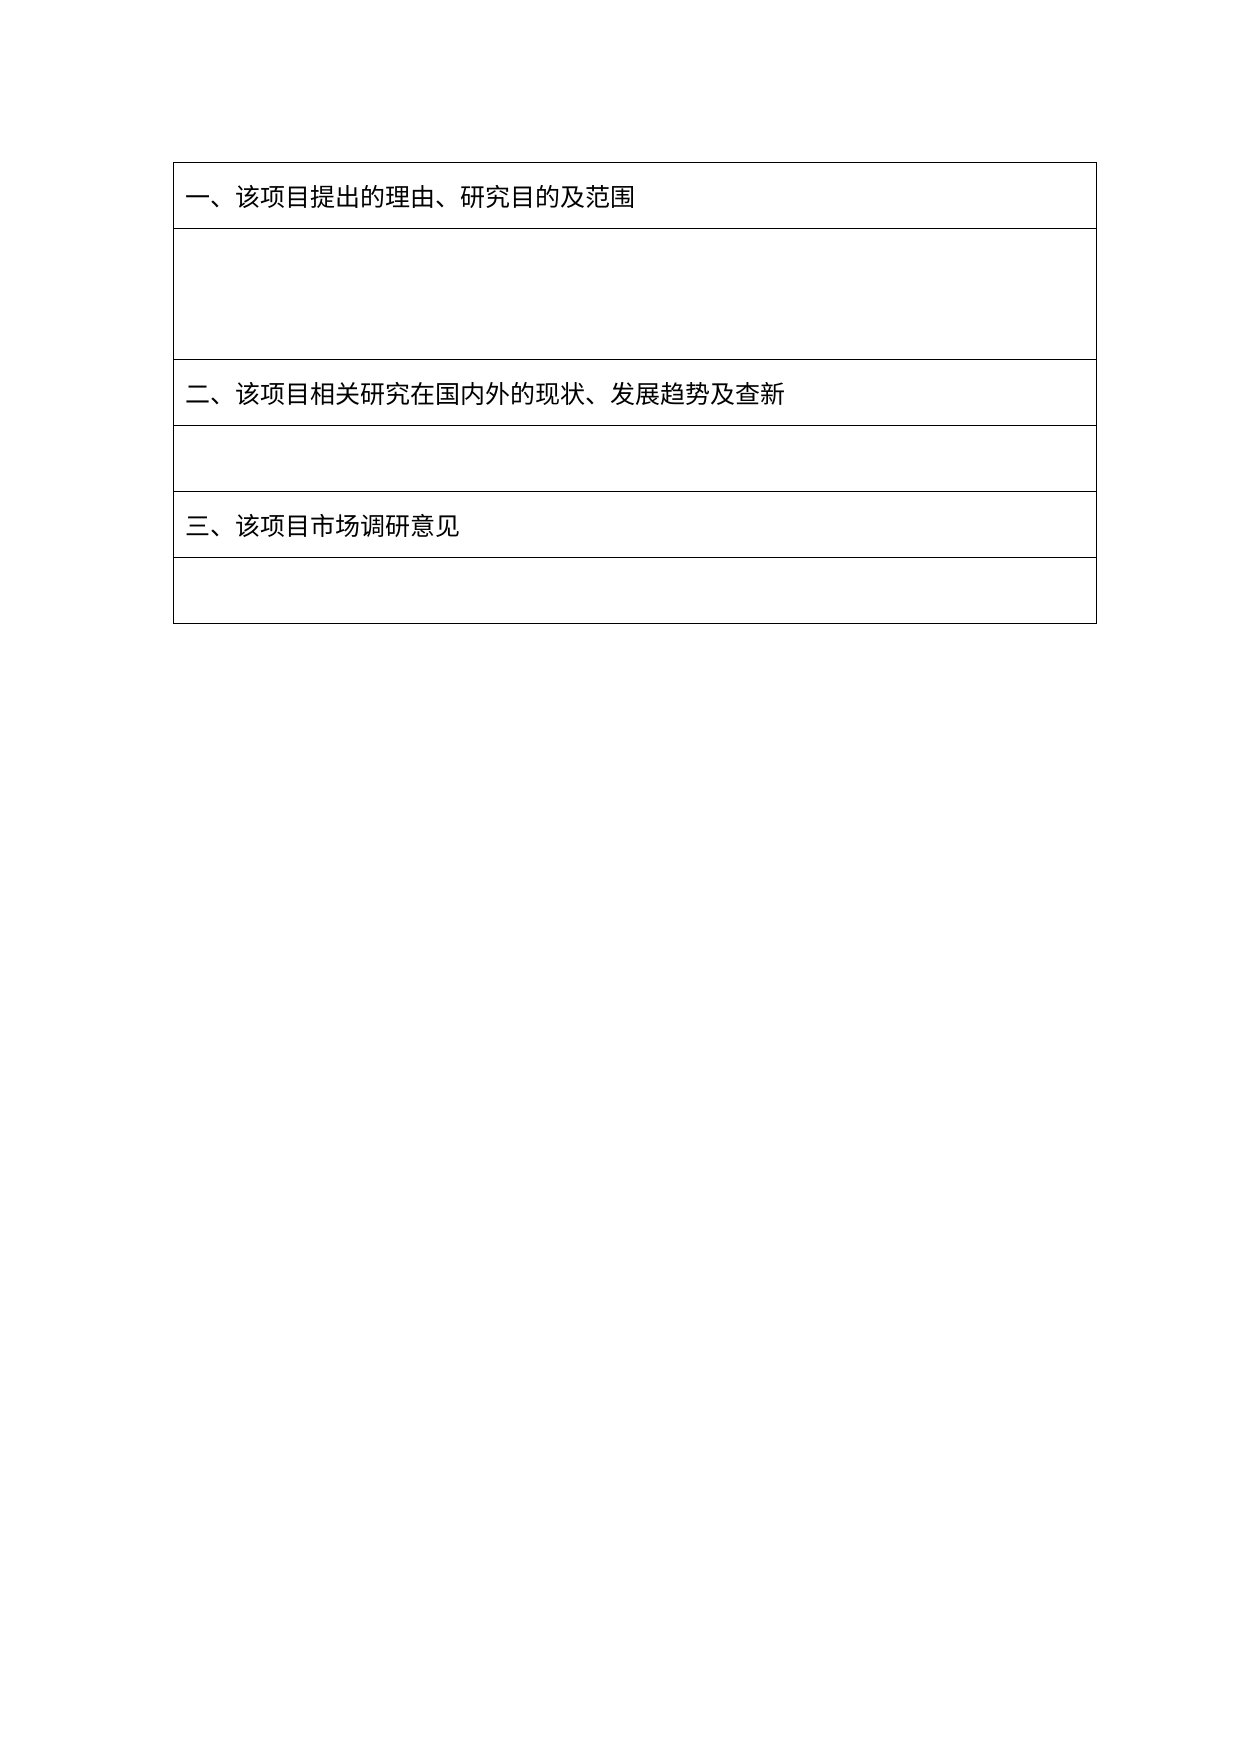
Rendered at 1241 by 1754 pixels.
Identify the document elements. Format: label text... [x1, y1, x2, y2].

table_cell [174, 558, 1096, 623]
table_cell [174, 229, 1096, 359]
table_cell 二、该项目相关研究在国内外的现状、发展趋势及查新 [174, 360, 1096, 425]
table_cell [174, 426, 1096, 491]
table_header 一、该项目提出的理由、研究目的及范围 [174, 163, 1096, 228]
table_cell 三、该项目市场调研意见 [174, 492, 1096, 557]
